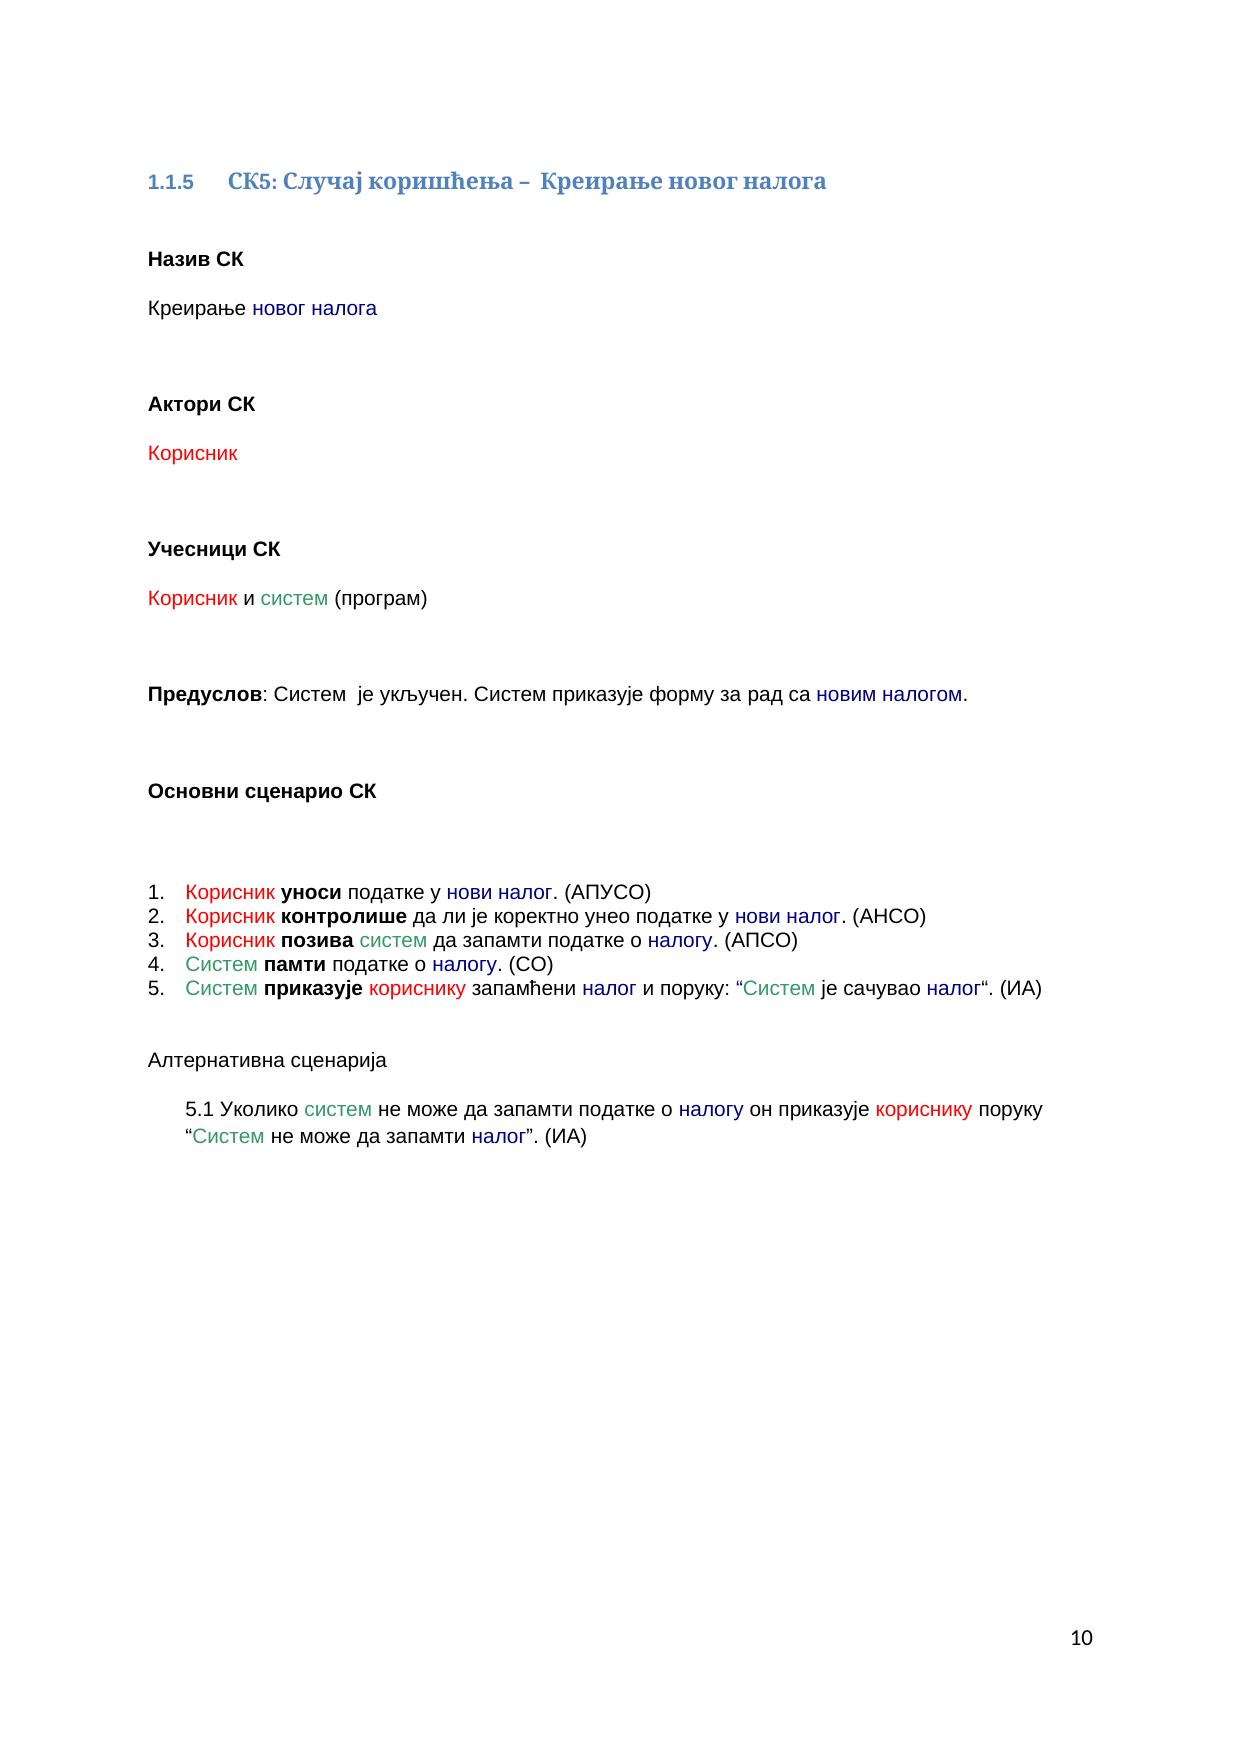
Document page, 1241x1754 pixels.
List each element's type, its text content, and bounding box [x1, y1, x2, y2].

list Корисник контролише да ли је коректно унео податке у нови налог. (АНСО) [148, 904, 1093, 928]
list Систем памти податке о налогу. (СО) [148, 952, 1093, 976]
text Основни сценарио СК [148, 779, 1093, 803]
text Корисник [148, 440, 1093, 464]
text Актори СК [148, 392, 1093, 416]
list Систем приказује кориснику запамћени налог и поруку: “Систем је сачувао налог“. (ИА) [148, 976, 1093, 1000]
text Предуслов: Систем је укључен. Систем приказује форму за рад са новим налогом. [148, 682, 1093, 706]
text Корисник и систем (програм) [148, 585, 1093, 609]
text 5.1 Уколико систем не може да запамти податке о налогу он приказује кориснику поруку “Систем не може да запамти налог”. (ИА) [185, 1096, 1093, 1148]
text Алтернативна сценарија [148, 1048, 1093, 1072]
text Креирање новог налогa [148, 295, 1093, 319]
subtitle СК5: Случај коришћења – Креирање новог налога [148, 168, 1093, 195]
list Корисник уноси податке у нови налог. (АПУСО) [148, 880, 1093, 904]
text Учесници СК [148, 537, 1093, 561]
list Корисник позива систем да запамти податке о налогу. (АПСО) [148, 928, 1093, 952]
text Назив СК [148, 247, 1093, 271]
